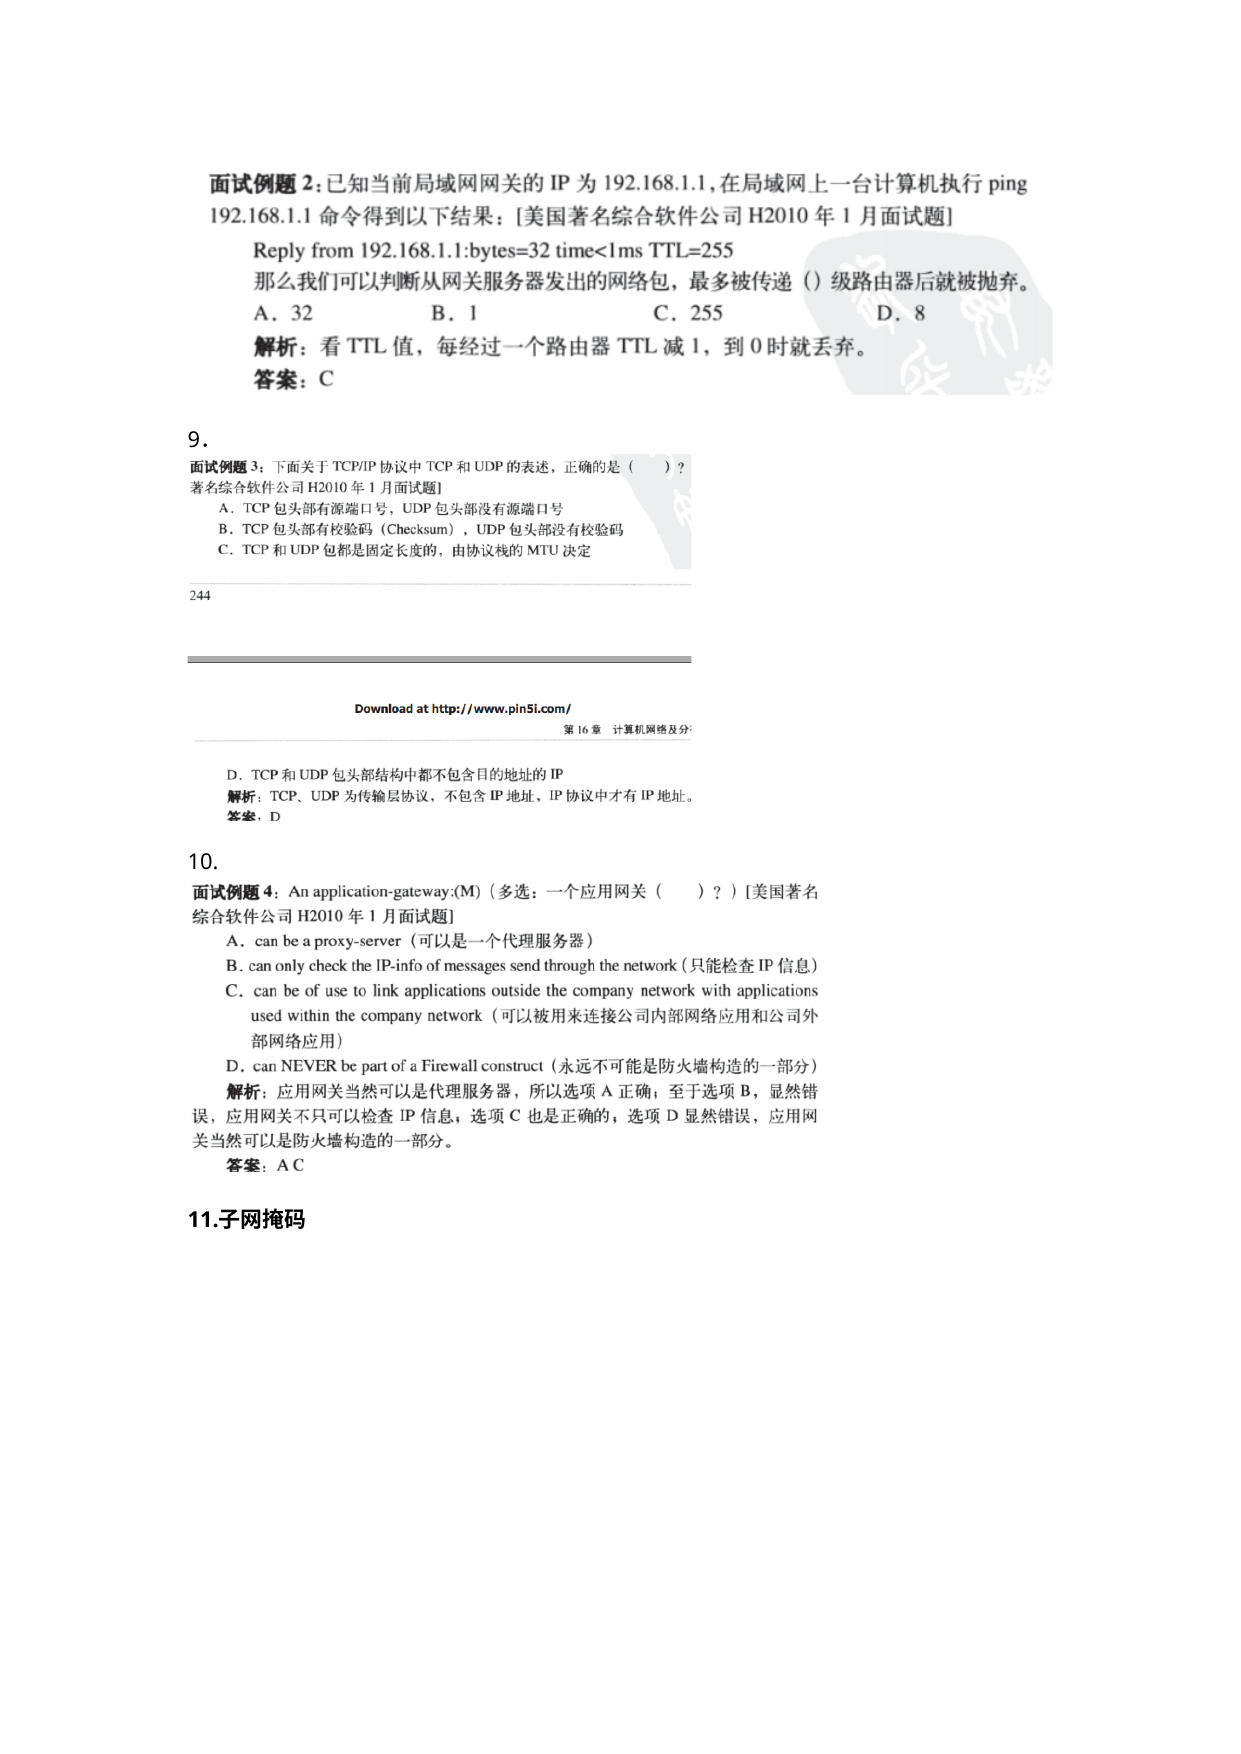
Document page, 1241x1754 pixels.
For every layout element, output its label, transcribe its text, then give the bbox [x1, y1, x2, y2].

picture [187, 877, 822, 1172]
text 9． [187, 422, 1053, 454]
text 10. [187, 779, 1053, 877]
picture [187, 454, 692, 821]
picture [187, 162, 1053, 395]
